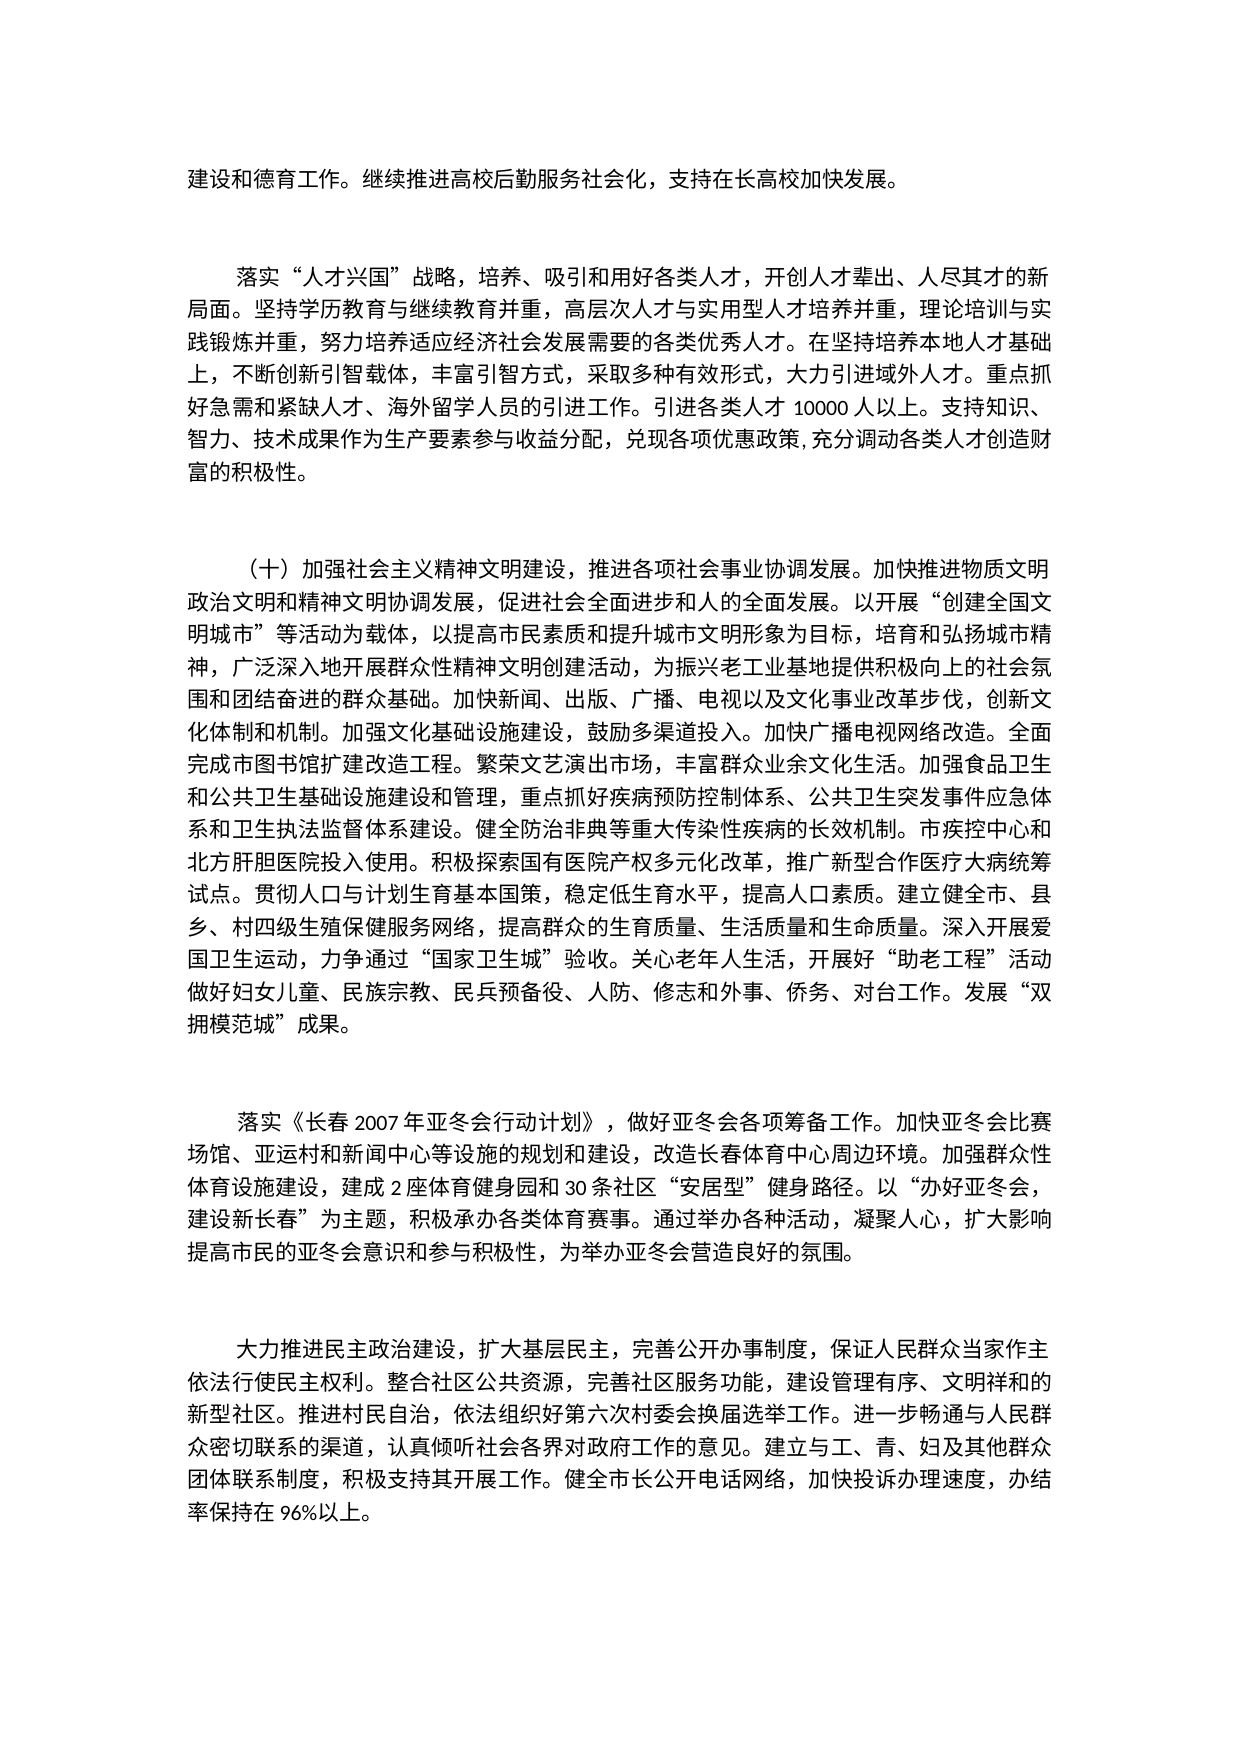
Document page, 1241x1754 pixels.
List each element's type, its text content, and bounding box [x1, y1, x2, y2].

text （十）加强社会主义精神文明建设，推进各项社会事业协调发展。加快推进物质文明、政治文明和精神文明协调发展，促进社会全面进步和人的全面发展。以开展“创建全国文明城市”等活动为载体，以提高市民素质和提升城市文明形象为目标，培育和弘扬城市精神，广泛深入地开展群众性精神文明创建活动，为振兴老工业基地提供积极向上的社会氛围和团结奋进的群众基础。加快新闻、出版、广播、电视以及文化事业改革步伐，创新文化体制和机制。加强文化基础设施建设，鼓励多渠道投入。加快广播电视网络改造。全面完成市图书馆扩建改造工程。繁荣文艺演出市场，丰富群众业余文化生活。加强食品卫生和公共卫生基础设施建设和管理，重点抓好疾病预防控制体系、公共卫生突发事件应急体系和卫生执法监督体系建设。健全防治非典等重大传染性疾病的长效机制。市疾控中心和北方肝胆医院投入使用。积极探索国有医院产权多元化改革，推广新型合作医疗大病统筹试点。贯彻人口与计划生育基本国策，稳定低生育水平，提高人口素质。建立健全市、县、乡、村四级生殖保健服务网络，提高群众的生育质量、生活质量和生命质量。深入开展爱国卫生运动，力争通过“国家卫生城”验收。关心老年人生活，开展好“助老工程”活动。做好妇女儿童、民族宗教、民兵预备役、人防、修志和外事、侨务、对台工作。发展“双拥模范城”成果。 [187, 552, 1053, 1039]
text 落实“人才兴国”战略，培养、吸引和用好各类人才，开创人才辈出、人尽其才的新局面。坚持学历教育与继续教育并重，高层次人才与实用型人才培养并重，理论培训与实践锻炼并重，努力培养适应经济社会发展需要的各类优秀人才。在坚持培养本地人才基础上，不断创新引智载体，丰富引智方式，采取多种有效形式，大力引进域外人才。重点抓好急需和紧缺人才、海外留学人员的引进工作。引进各类人才10000人以上。支持知识、智力、技术成果作为生产要素参与收益分配，兑现各项优惠政策, 充分调动各类人才创造财富的积极性。 [187, 259, 1053, 487]
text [187, 162, 1053, 194]
text 落实《长春2007年亚冬会行动计划》，做好亚冬会各项筹备工作。加快亚冬会比赛场馆、亚运村和新闻中心等设施的规划和建设，改造长春体育中心周边环境。加强群众性体育设施建设，建成 2座体育健身园和30条社区“安居型”健身路径。以“办好亚冬会，建设新长春”为主题，积极承办各类体育赛事。通过举办各种活动，凝聚人心，扩大影响，提高市民的亚冬会意识和参与积极性，为举办亚冬会营造良好的氛围。 [187, 1104, 1053, 1267]
text 大力推进民主政治建设，扩大基层民主，完善公开办事制度，保证人民群众当家作主、依法行使民主权利。整合社区公共资源，完善社区服务功能，建设管理有序、文明祥和的新型社区。推进村民自治，依法组织好第六次村委会换届选举工作。进一步畅通与人民群众密切联系的渠道，认真倾听社会各界对政府工作的意见。建立与工、青、妇及其他群众团体联系制度，积极支持其开展工作。健全市长公开电话网络，加快投诉办理速度，办结率保持在96%以上。 [187, 1332, 1053, 1527]
